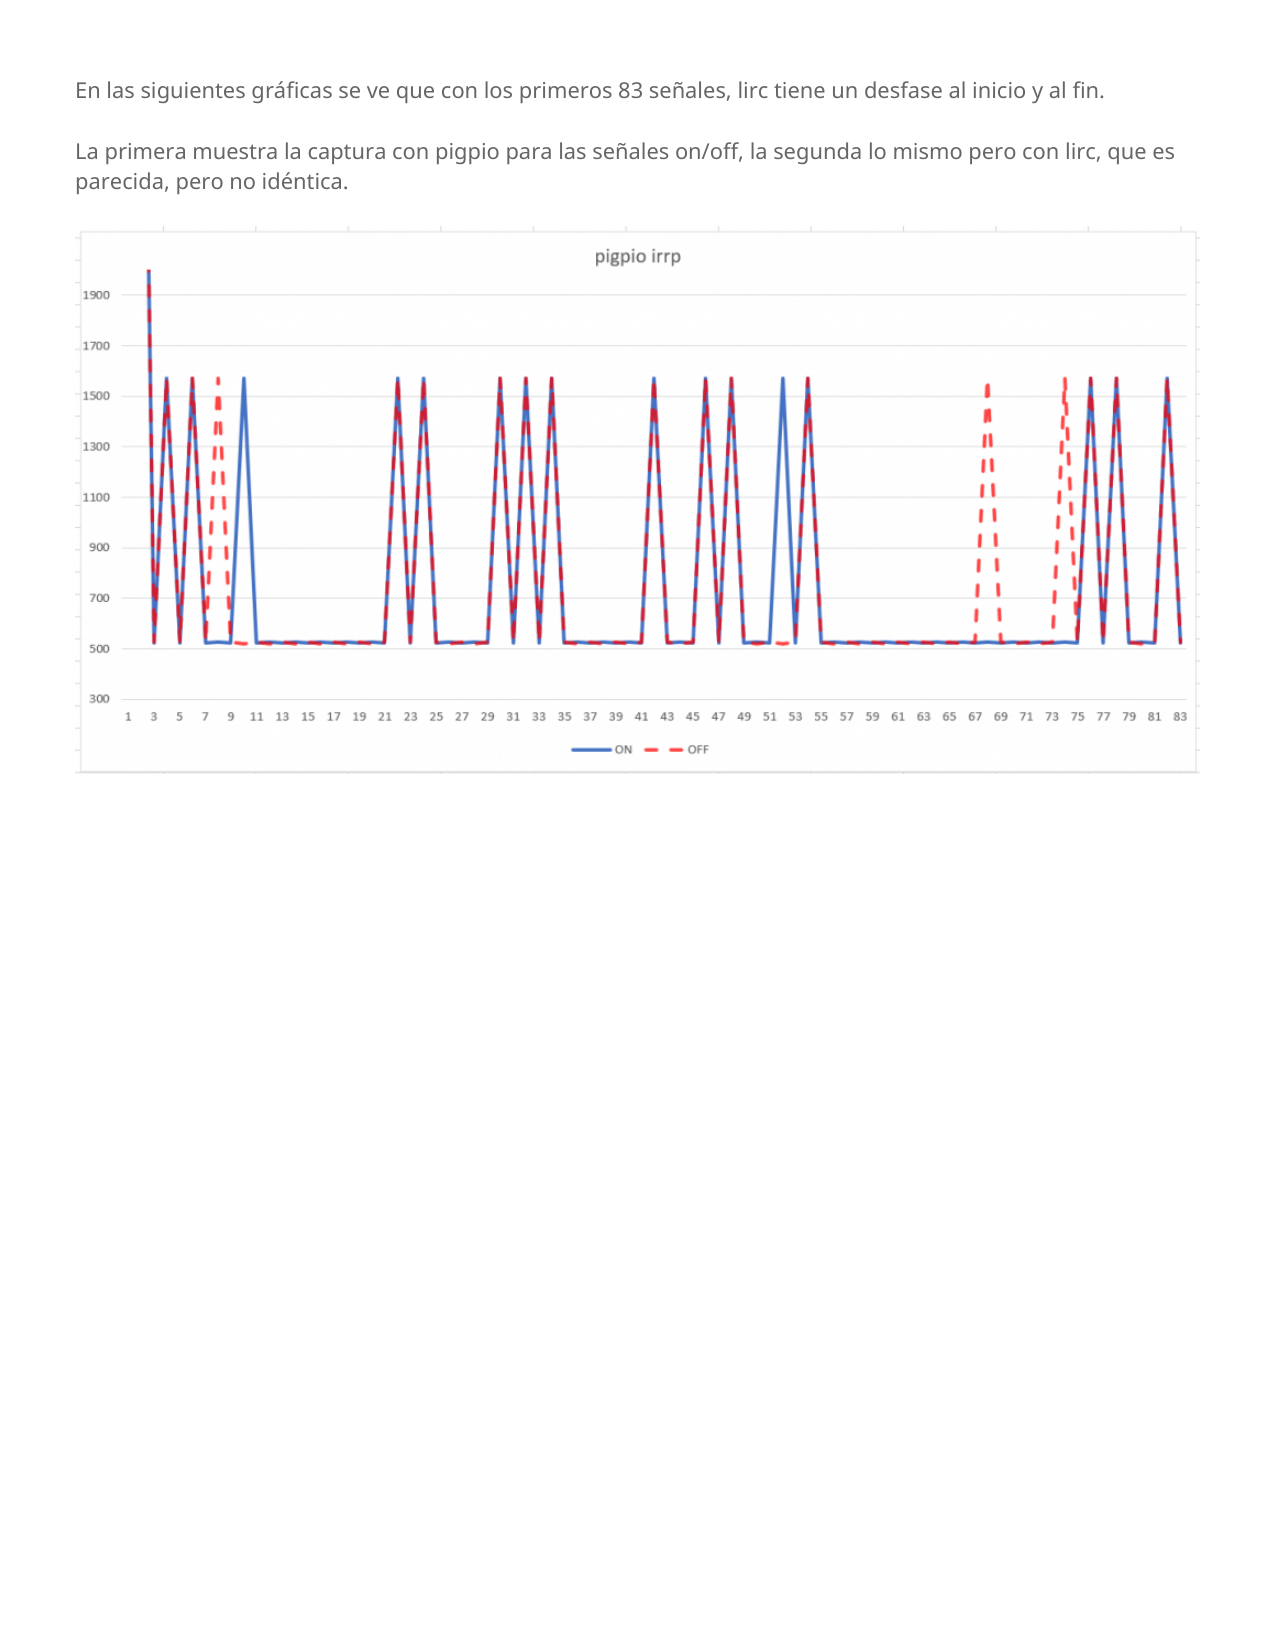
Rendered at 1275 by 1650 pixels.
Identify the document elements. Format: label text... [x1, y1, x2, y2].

text En las siguientes gráficas se ve que con los primeros 83 señales, lirc tiene un desfase al inicio y al fin. [75, 75, 1200, 105]
text La primera muestra la captura con pigpio para las señales on/off, la segunda lo mismo pero con lirc, que es parecida, pero no idéntica. [75, 136, 1200, 196]
picture [75, 226, 1200, 774]
